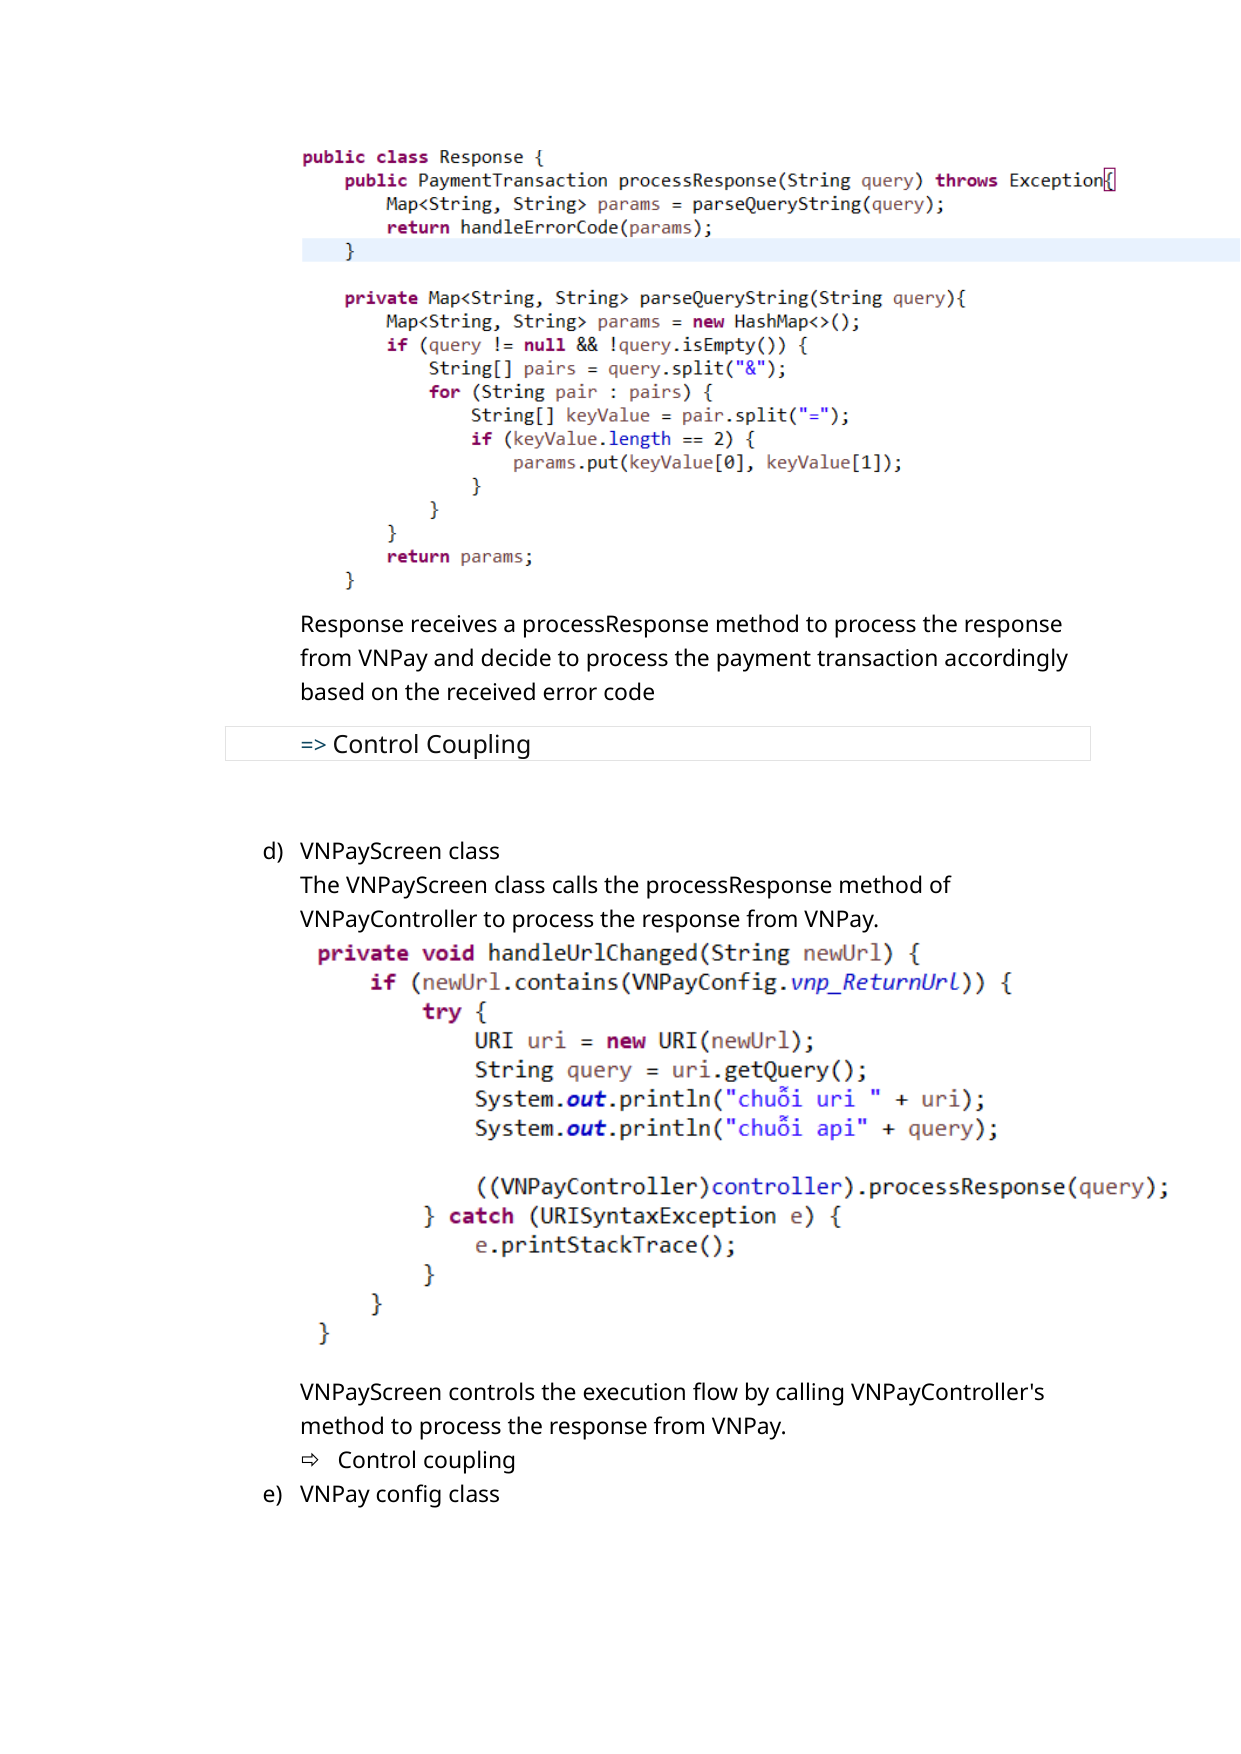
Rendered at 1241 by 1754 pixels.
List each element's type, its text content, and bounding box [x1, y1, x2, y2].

list Response receives a processResponse method to process the response from VNPay and decide to process the payment transaction accordingly based on the received error code [300, 606, 1090, 707]
list VNPayScreen controls the execution flow by calling VNPayController's method to process the response from VNPay. [300, 1374, 1090, 1441]
list VNPay config class [262, 1478, 1090, 1509]
list Control coupling [300, 1444, 1090, 1475]
list VNPayScreen class [262, 835, 1090, 867]
list The VNPayScreen class calls the processResponse method of VNPayController to process the response from VNPay. [300, 869, 1090, 934]
picture [300, 936, 1241, 1374]
subtitle => Control Coupling [226, 727, 1090, 760]
picture [300, 150, 1241, 606]
